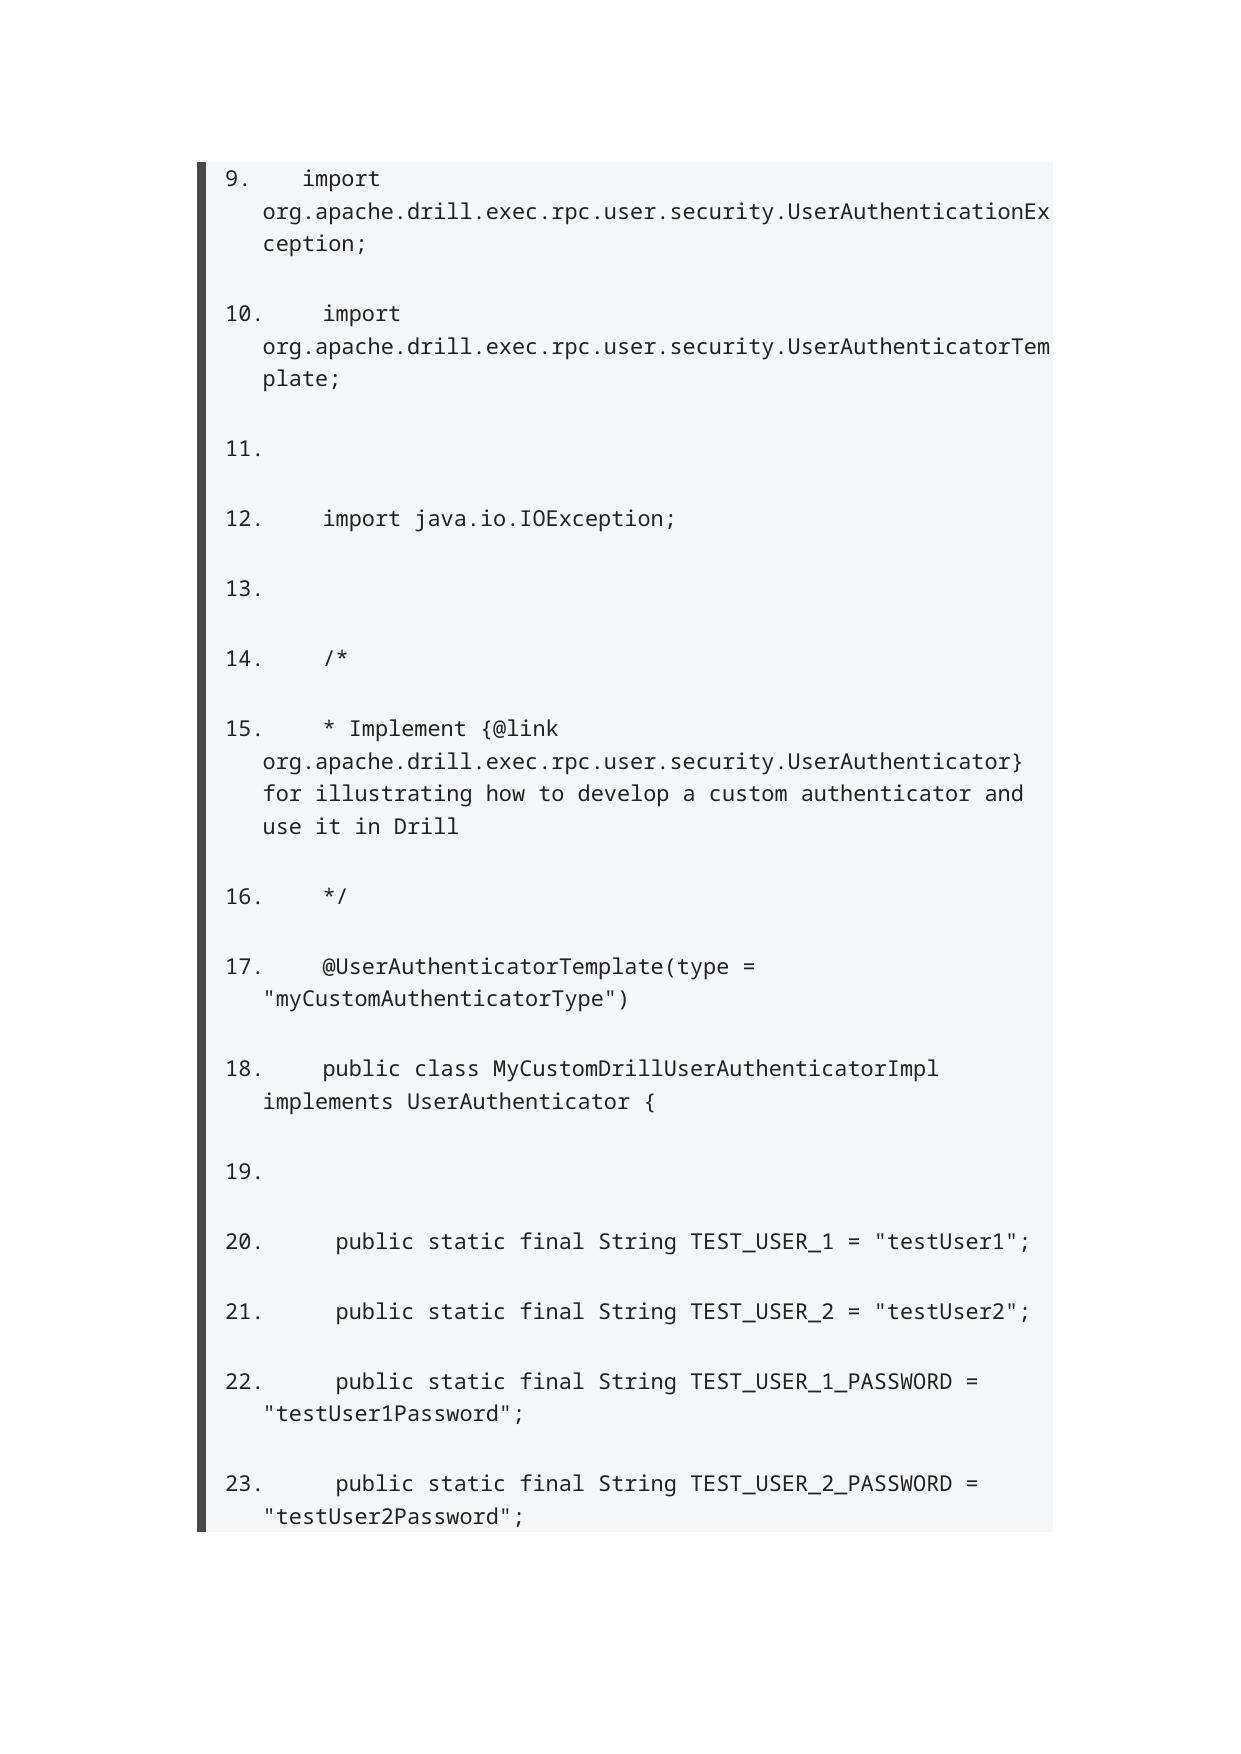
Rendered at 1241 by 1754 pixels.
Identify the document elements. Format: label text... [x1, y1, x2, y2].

list * Implement {@link org.apache.drill.exec.rpc.user.security.UserAuthenticator} for illustrating how to develop a custom authenticator and use it in Drill [206, 712, 1053, 842]
list public static final String TEST_USER_2 = "testUser2"; [206, 1294, 1053, 1327]
list @UserAuthenticatorTemplate(type = "myCustomAuthenticatorType") [206, 949, 1053, 1014]
list import org.apache.drill.exec.rpc.user.security.UserAuthenticationException; [206, 162, 1053, 259]
list */ [206, 879, 1053, 912]
list public class MyCustomDrillUserAuthenticatorImpl implements UserAuthenticator { [206, 1052, 1053, 1117]
list public static final String TEST_USER_1 = "testUser1"; [206, 1224, 1053, 1257]
list public static final String TEST_USER_2_PASSWORD = "testUser2Password"; [206, 1467, 1053, 1532]
list import org.apache.drill.exec.rpc.user.security.UserAuthenticatorTemplate; [206, 297, 1053, 394]
list public static final String TEST_USER_1_PASSWORD = "testUser1Password"; [206, 1364, 1053, 1429]
list /* [206, 642, 1053, 674]
list import java.io.IOException; [206, 502, 1053, 534]
